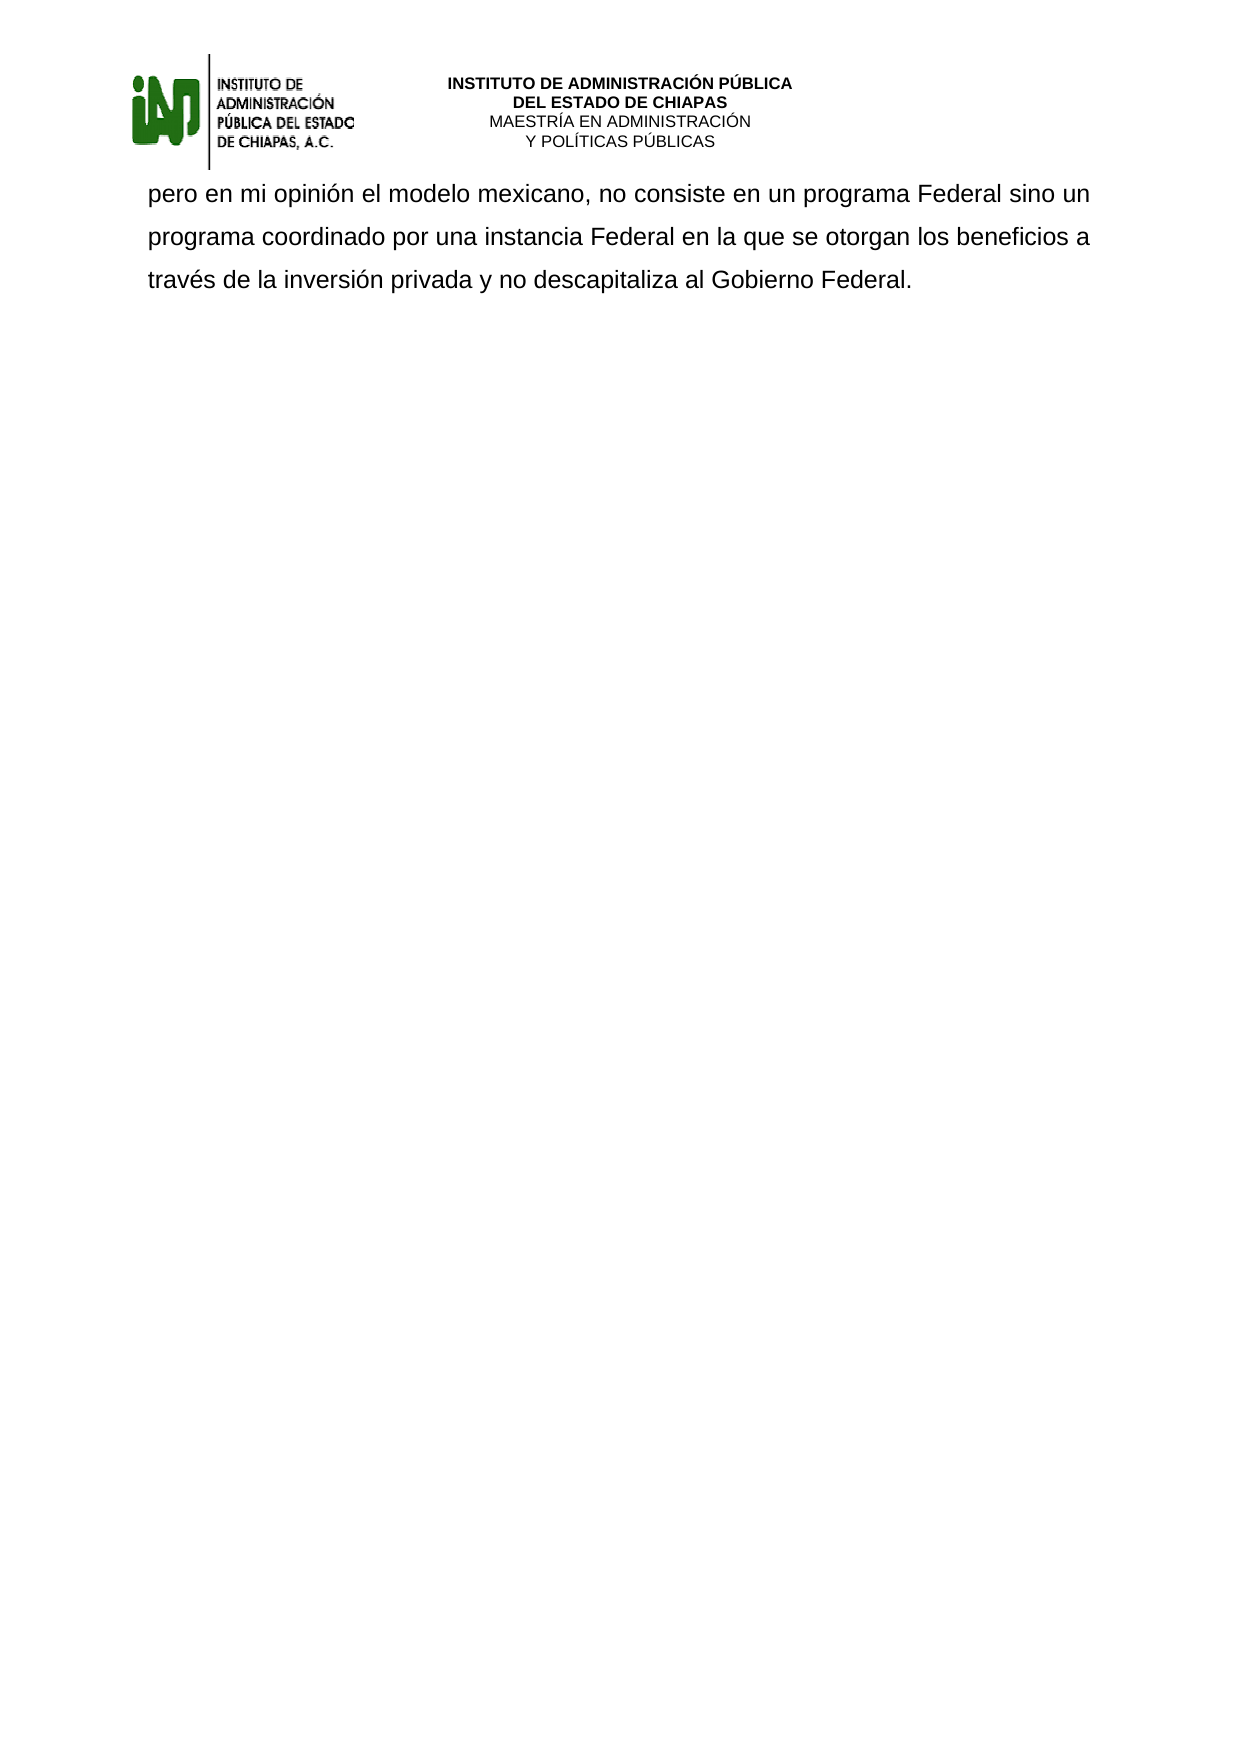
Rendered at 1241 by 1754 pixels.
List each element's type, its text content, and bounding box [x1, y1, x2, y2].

picture [132, 54, 354, 170]
